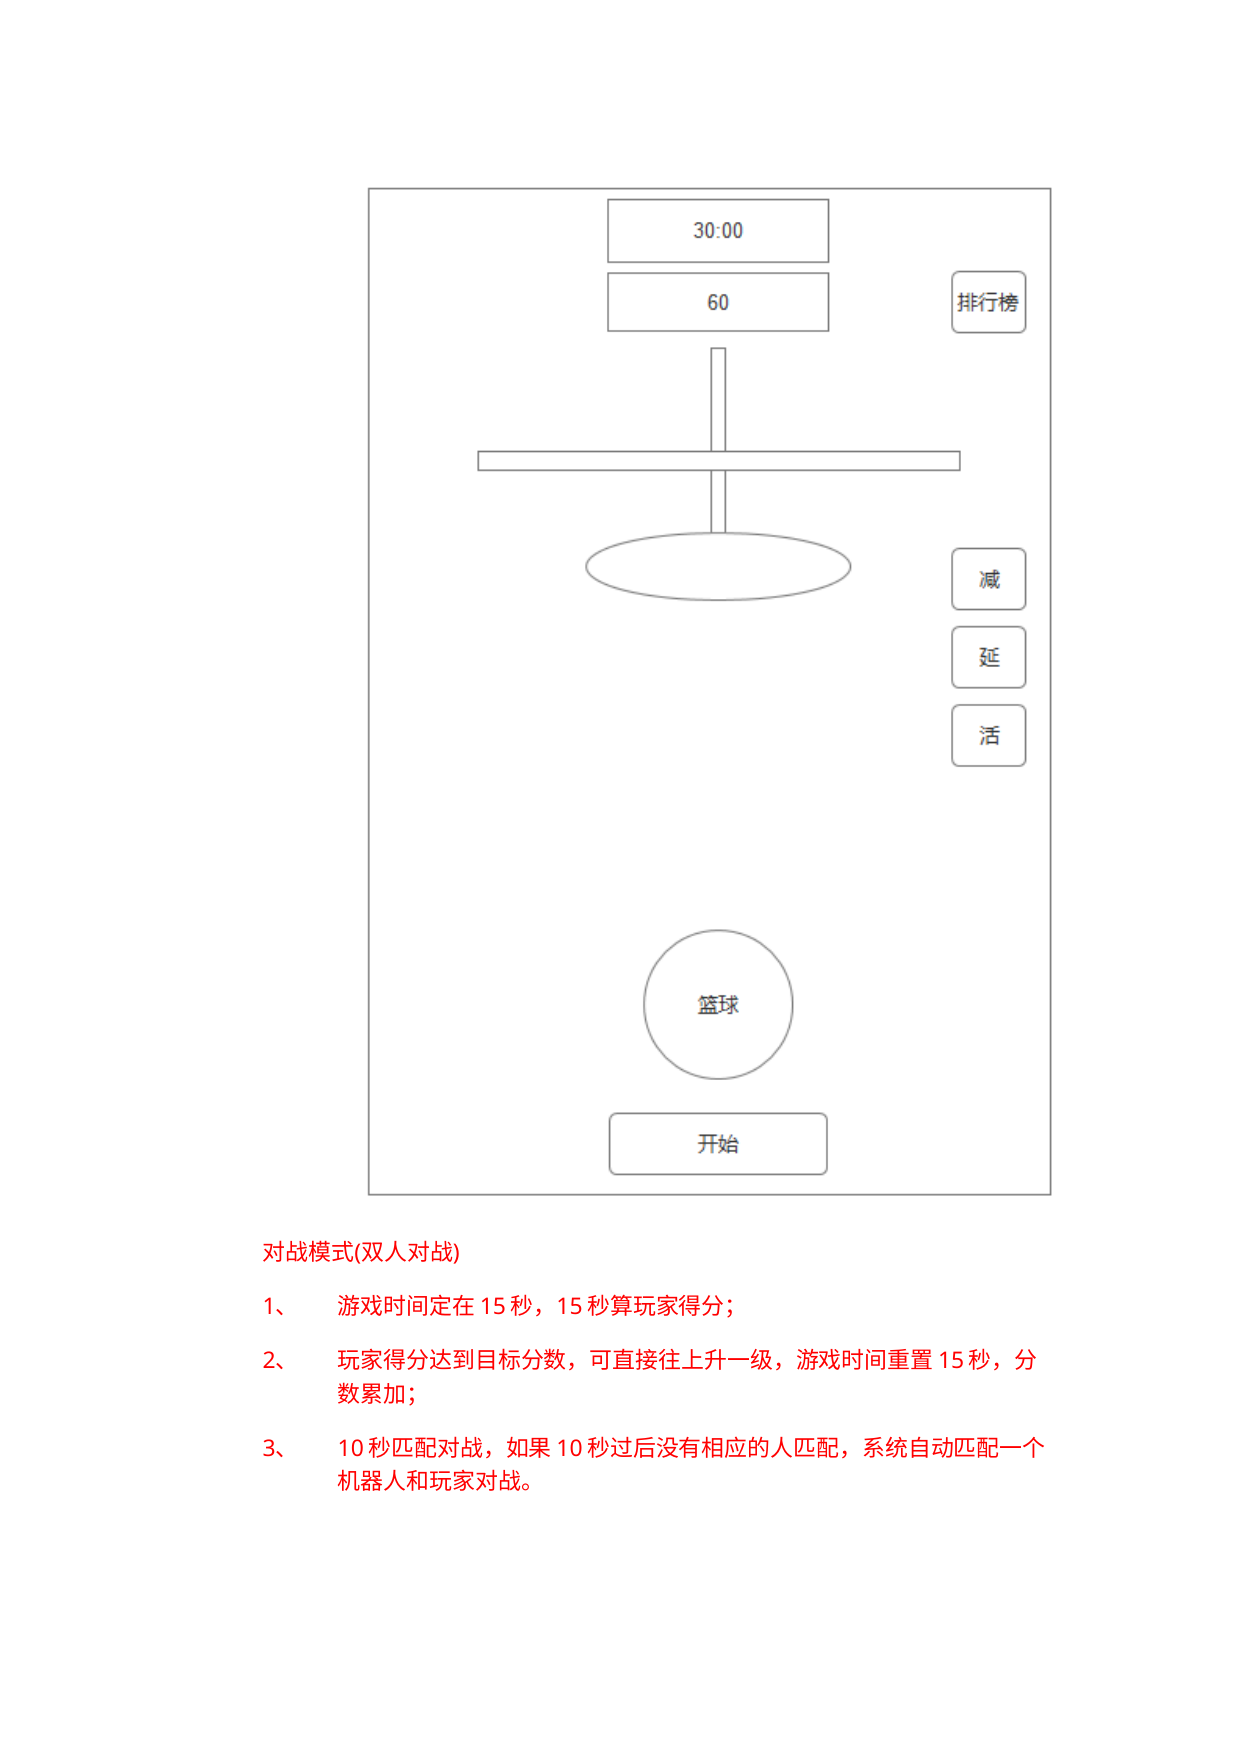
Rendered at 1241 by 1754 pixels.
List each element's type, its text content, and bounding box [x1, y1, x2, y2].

list 对战模式(双人对战) [262, 1234, 1053, 1267]
list 游戏时间定在15秒，15秒算玩家得分； [262, 1288, 1053, 1321]
list 10秒匹配对战，如果10秒过后没有相应的人匹配，系统自动匹配一个机器人和玩家对战。 [262, 1429, 1053, 1496]
picture [337, 150, 1072, 1213]
list 玩家得分达到目标分数，可直接往上升一级，游戏时间重置15秒，分数累加； [262, 1342, 1053, 1409]
